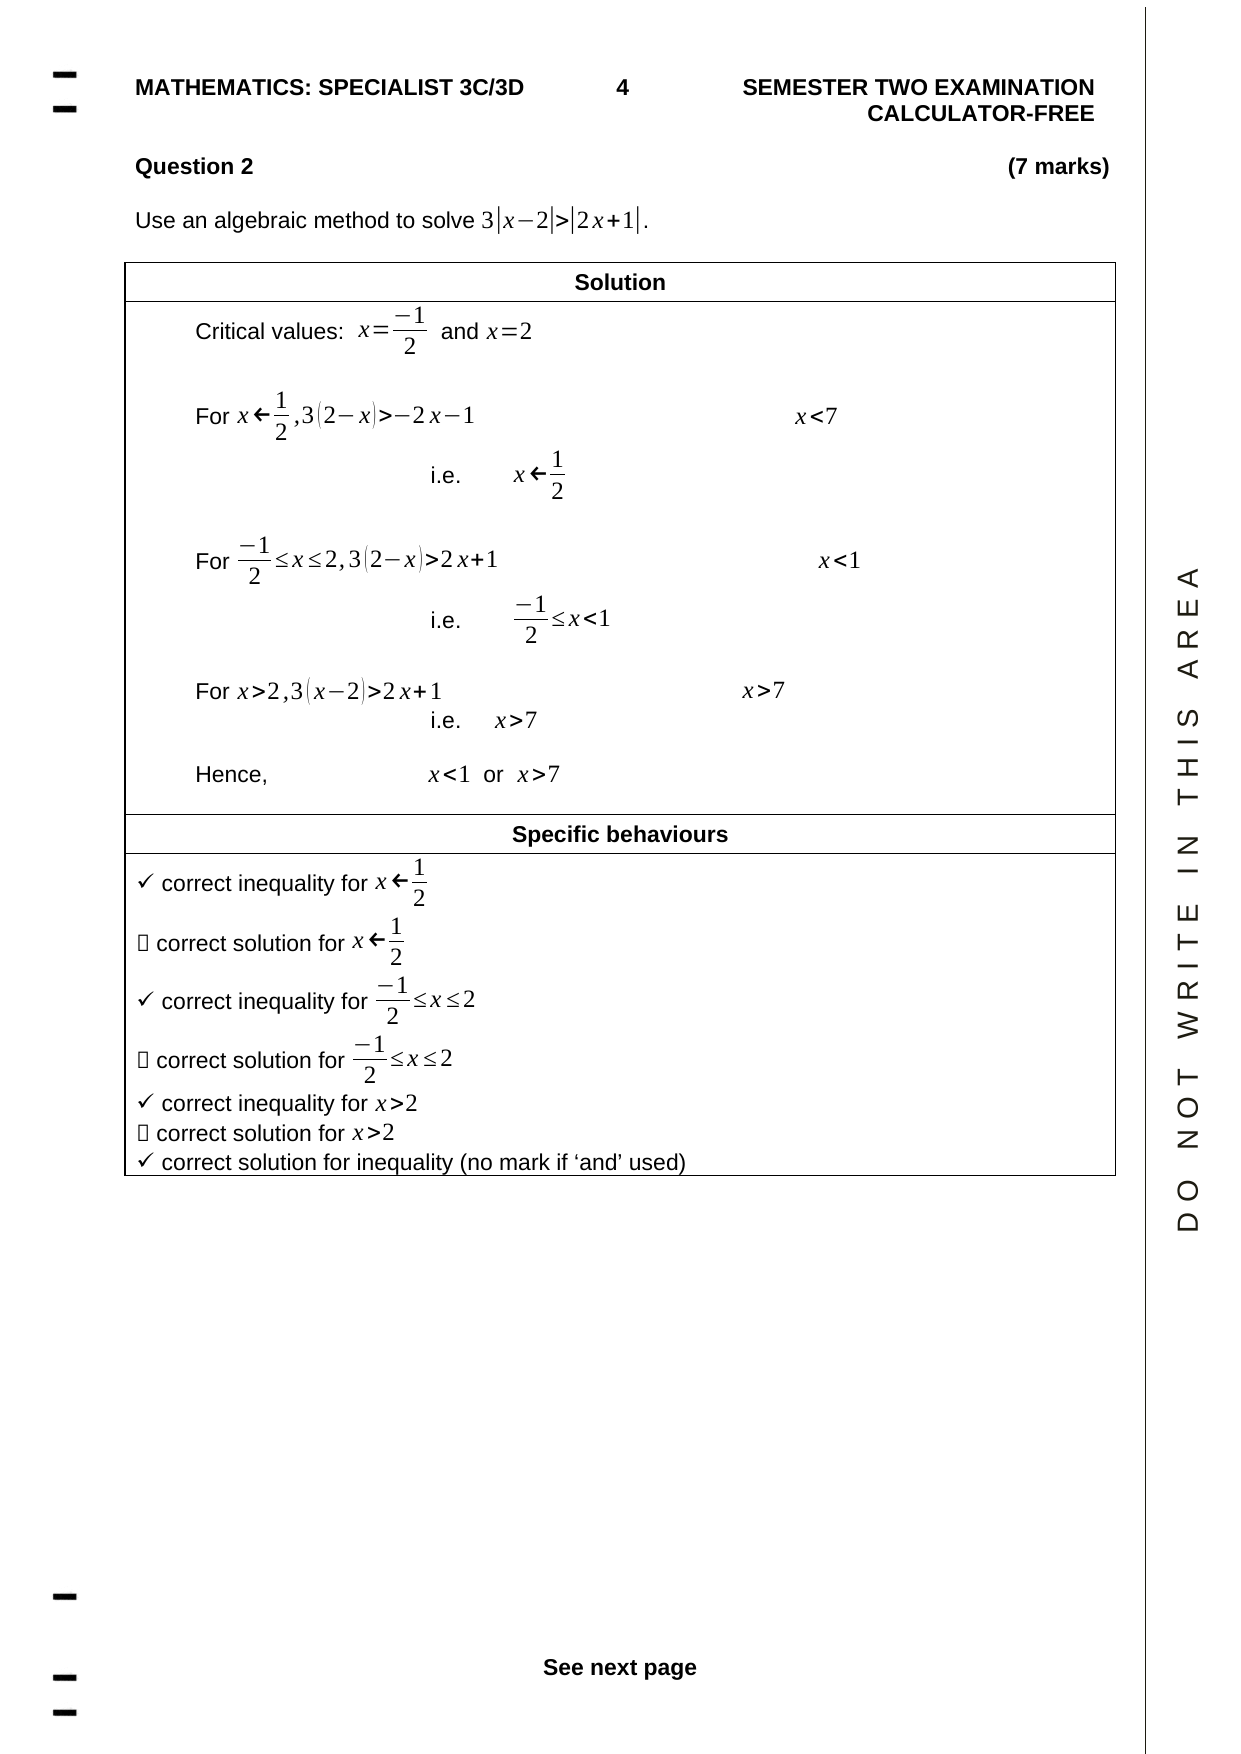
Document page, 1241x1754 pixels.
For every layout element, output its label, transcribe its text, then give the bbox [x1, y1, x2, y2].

picture [20, 1667, 80, 1697]
table_cell correct inequality for  correct solution for correct inequality for  correct solution for correct inequality for  correct solution for correct solution for inequality (no mark if ‘and’ used) [126, 854, 1115, 1175]
text Use an algebraic method to solve . [135, 205, 1040, 236]
text Question 2 (7 marks) [135, 153, 1105, 179]
picture [20, 64, 80, 94]
picture [20, 98, 80, 129]
picture [20, 1585, 80, 1616]
table_cell Critical values: and For i.e. For i.e. For i.e. Hence, or [126, 302, 1115, 814]
picture [20, 1701, 80, 1732]
table_header Solution [126, 263, 1115, 301]
table_cell Specific behaviours [126, 815, 1115, 853]
